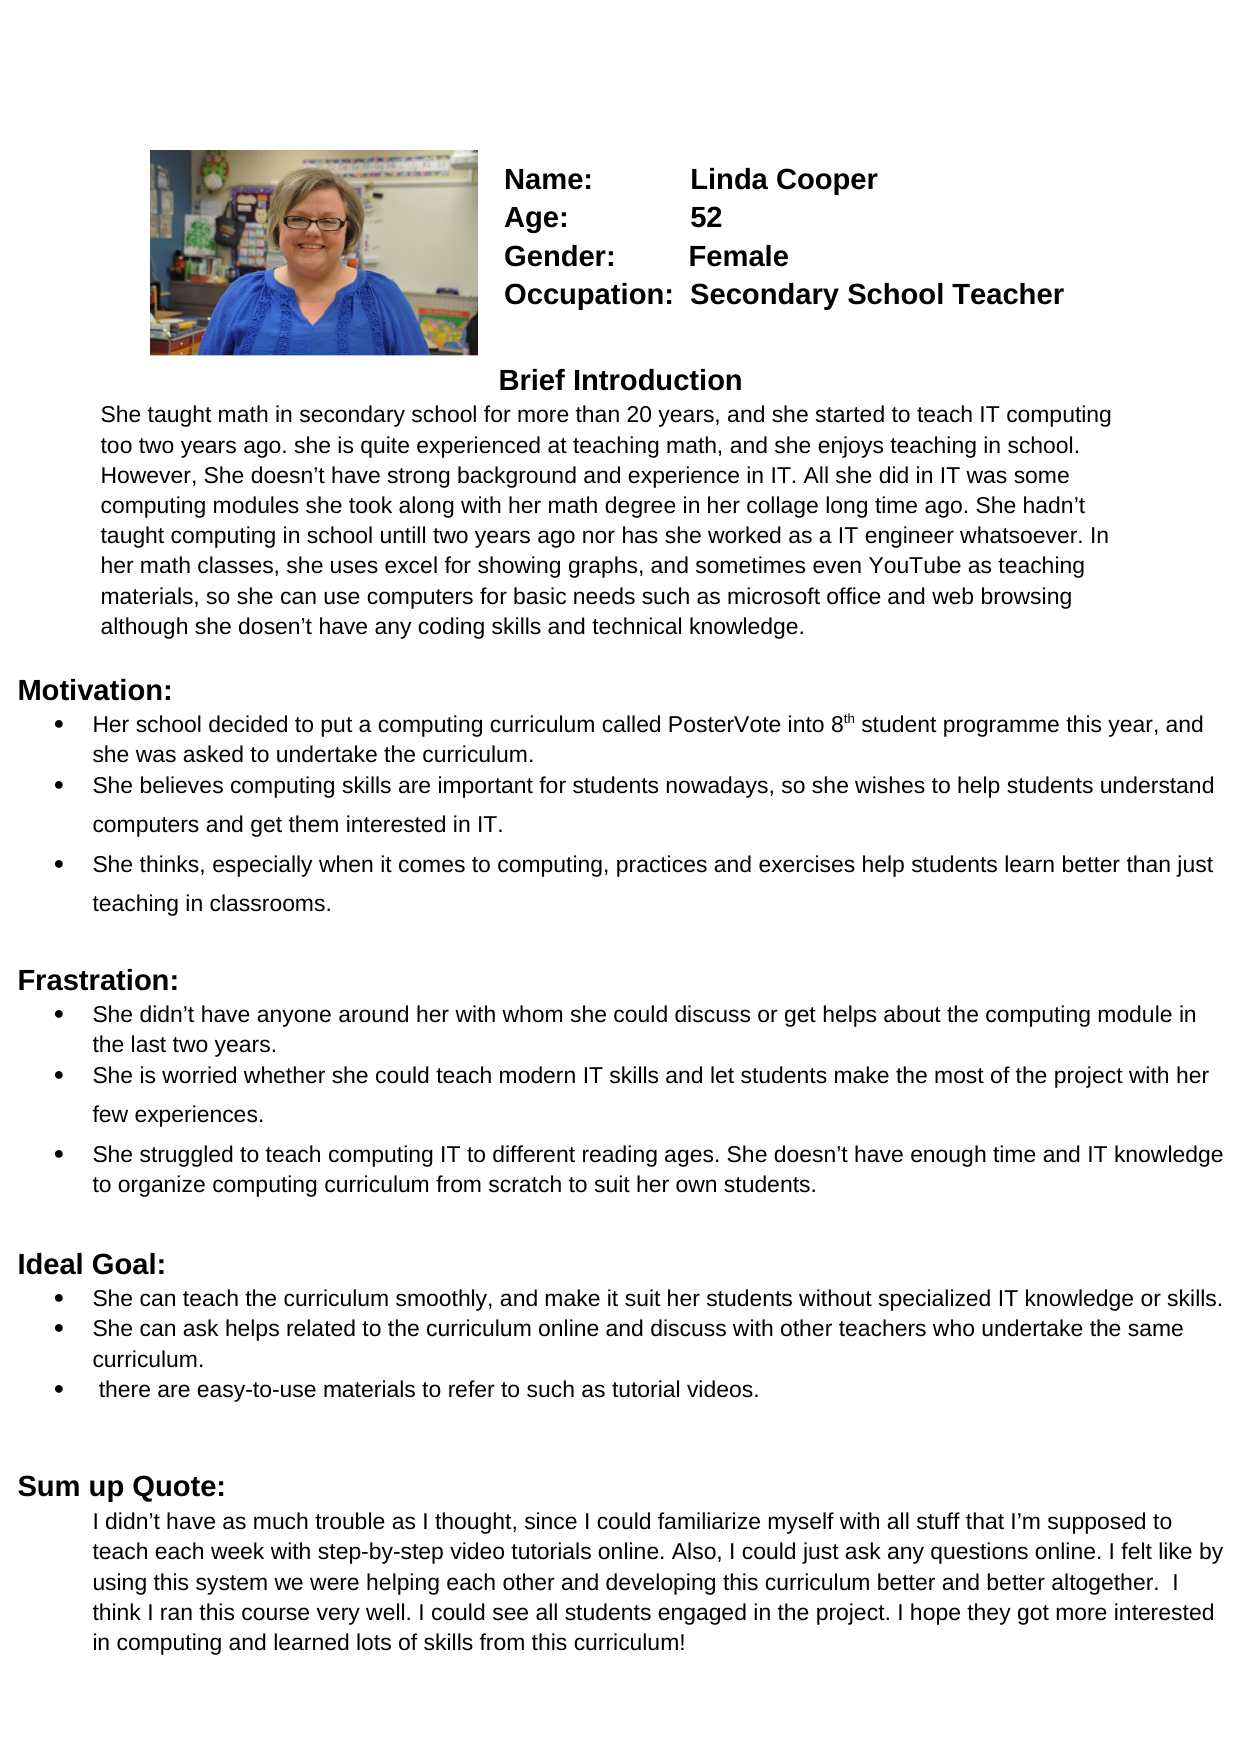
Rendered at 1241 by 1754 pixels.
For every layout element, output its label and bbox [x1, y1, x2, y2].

picture [150, 150, 478, 355]
